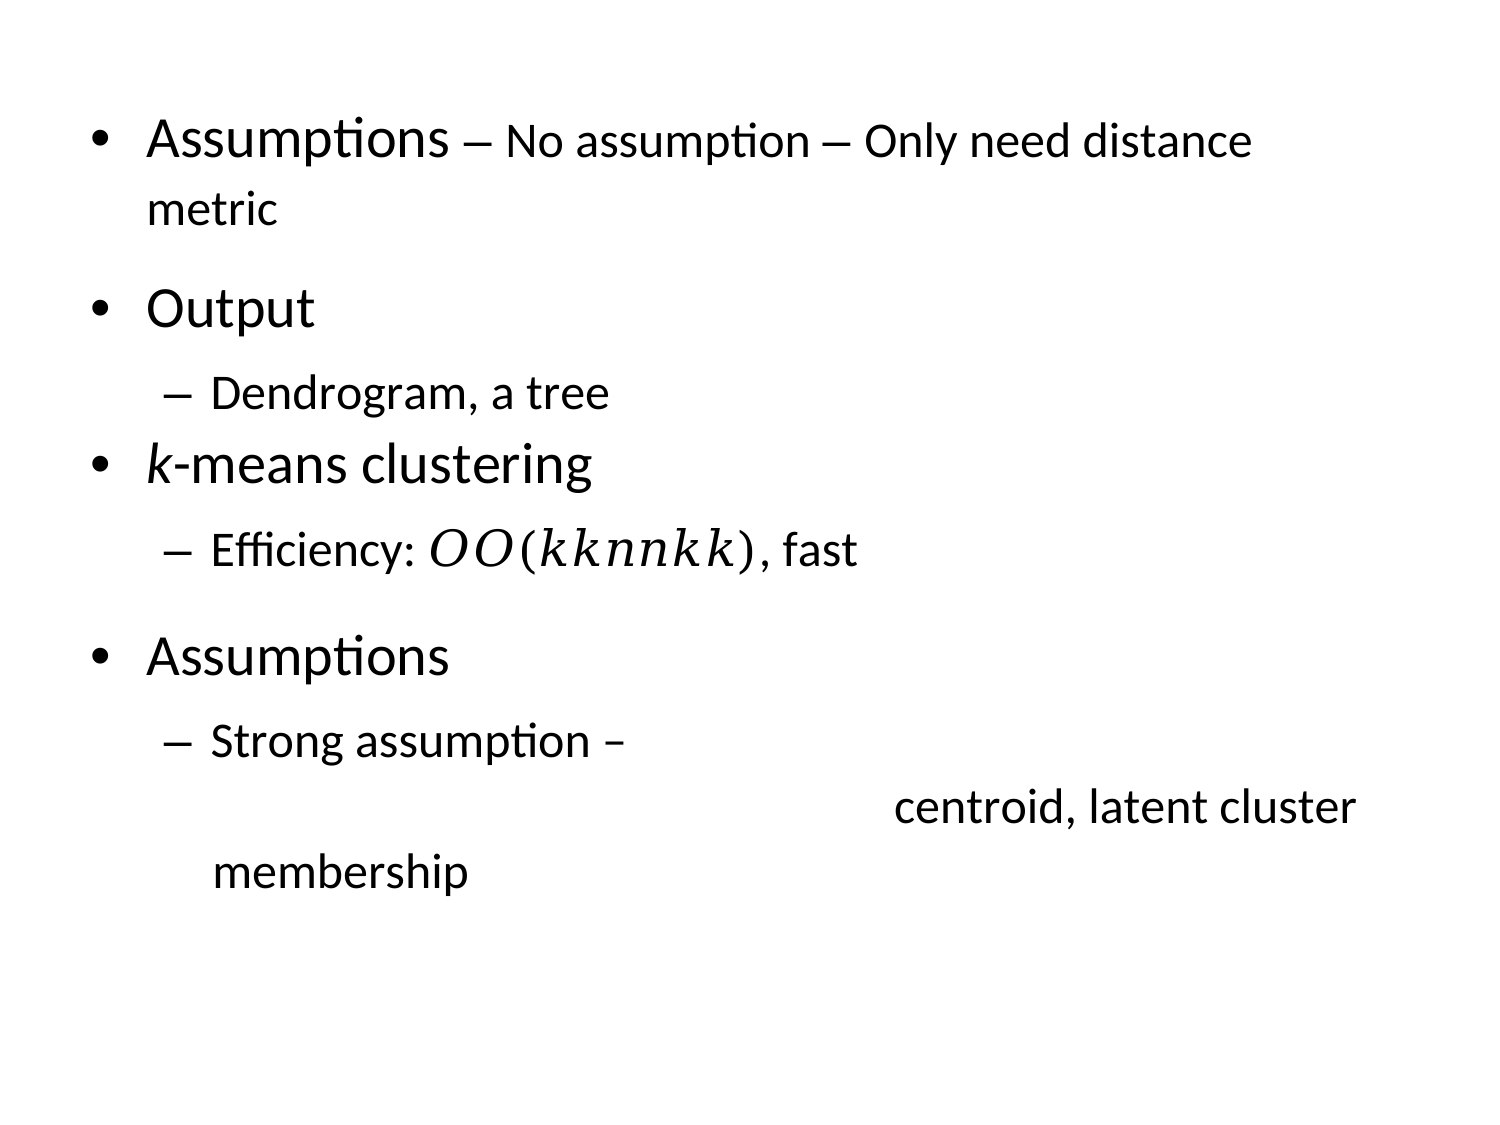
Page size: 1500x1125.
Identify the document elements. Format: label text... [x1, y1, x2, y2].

list Output [90, 271, 1355, 342]
list Dendrogram, a tree [163, 361, 1355, 422]
list Assumptions [90, 618, 1355, 690]
list Assumptions – No assumption – Only need distance metric [90, 101, 1355, 238]
list k-means clustering [90, 427, 1355, 498]
list Efficiency: 𝑂𝑂(𝑘𝑘𝑛𝑛𝑘𝑘), fast [163, 517, 1355, 579]
text centroid, latent cluster [90, 774, 1357, 836]
text membership [212, 840, 1282, 901]
list Strong assumption – [163, 708, 1355, 769]
